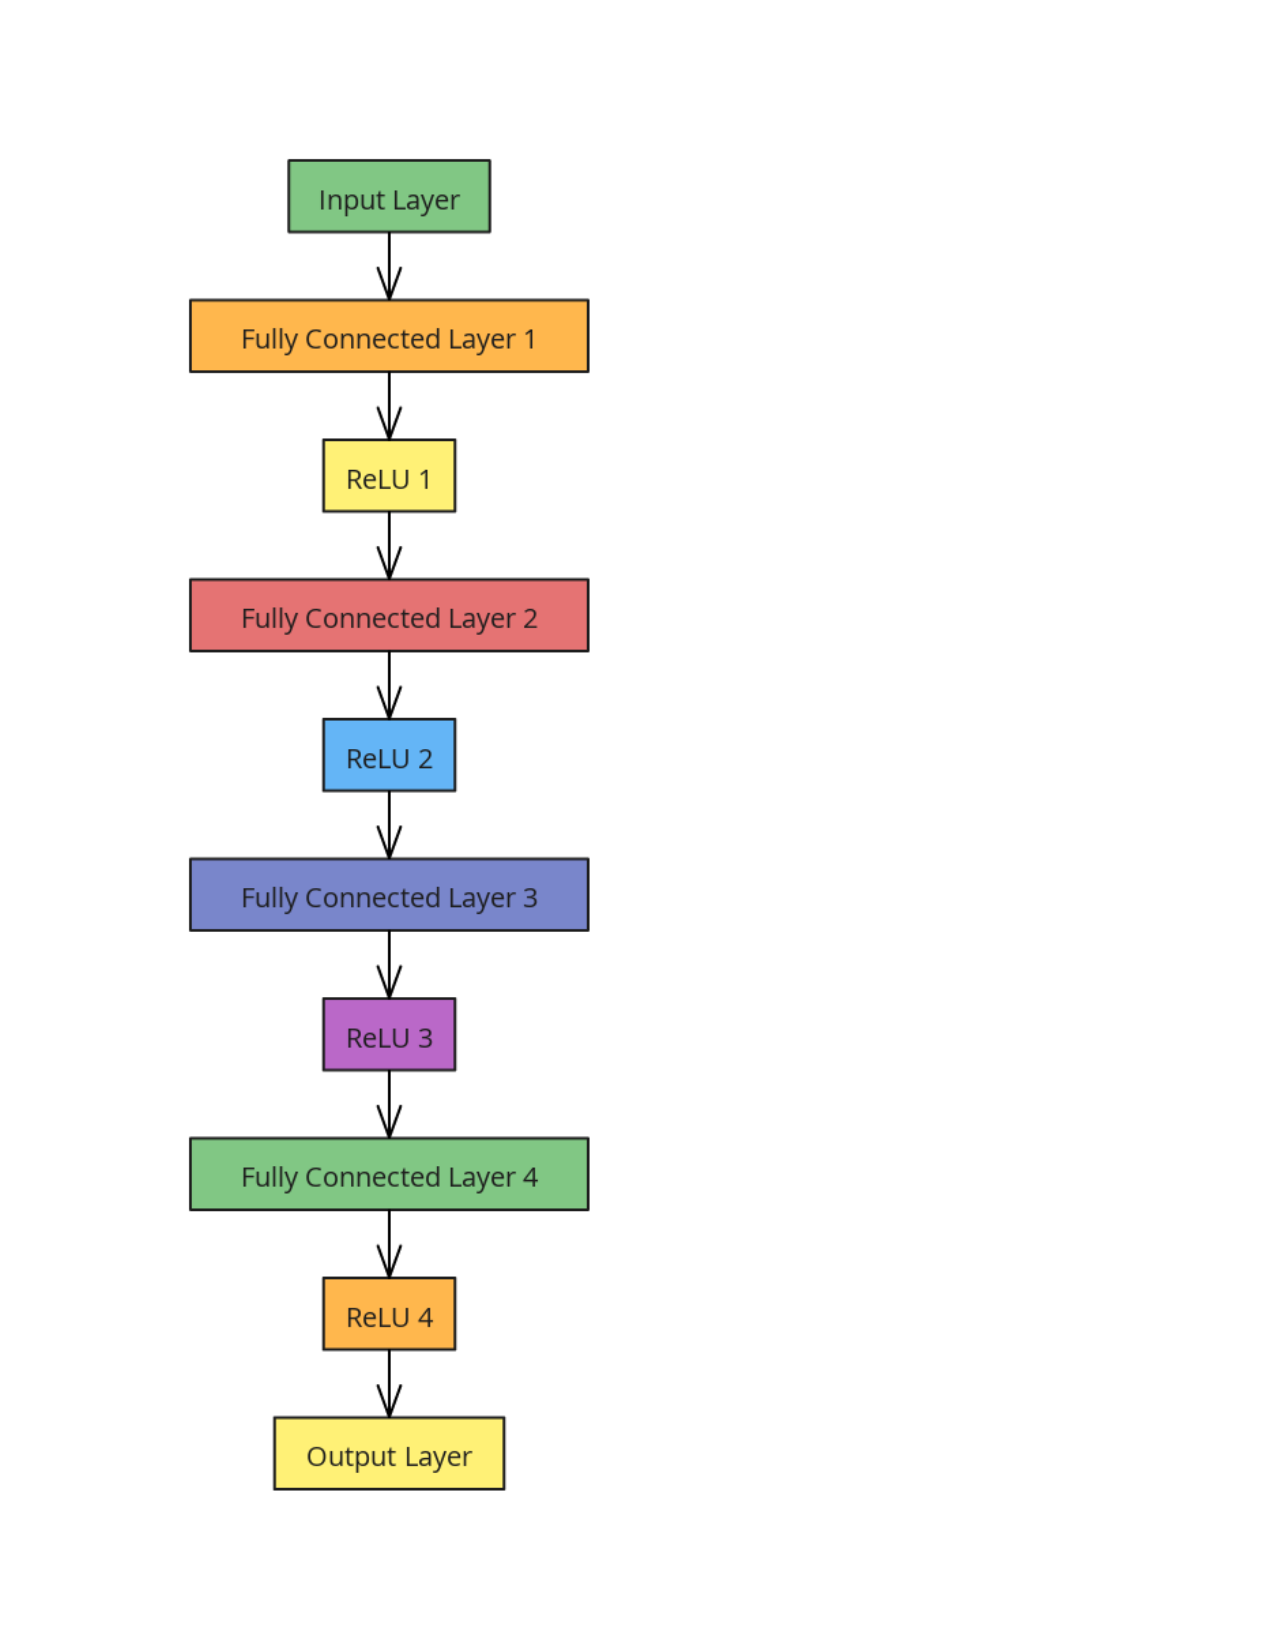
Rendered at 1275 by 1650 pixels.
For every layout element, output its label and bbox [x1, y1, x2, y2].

picture [177, 147, 602, 1503]
